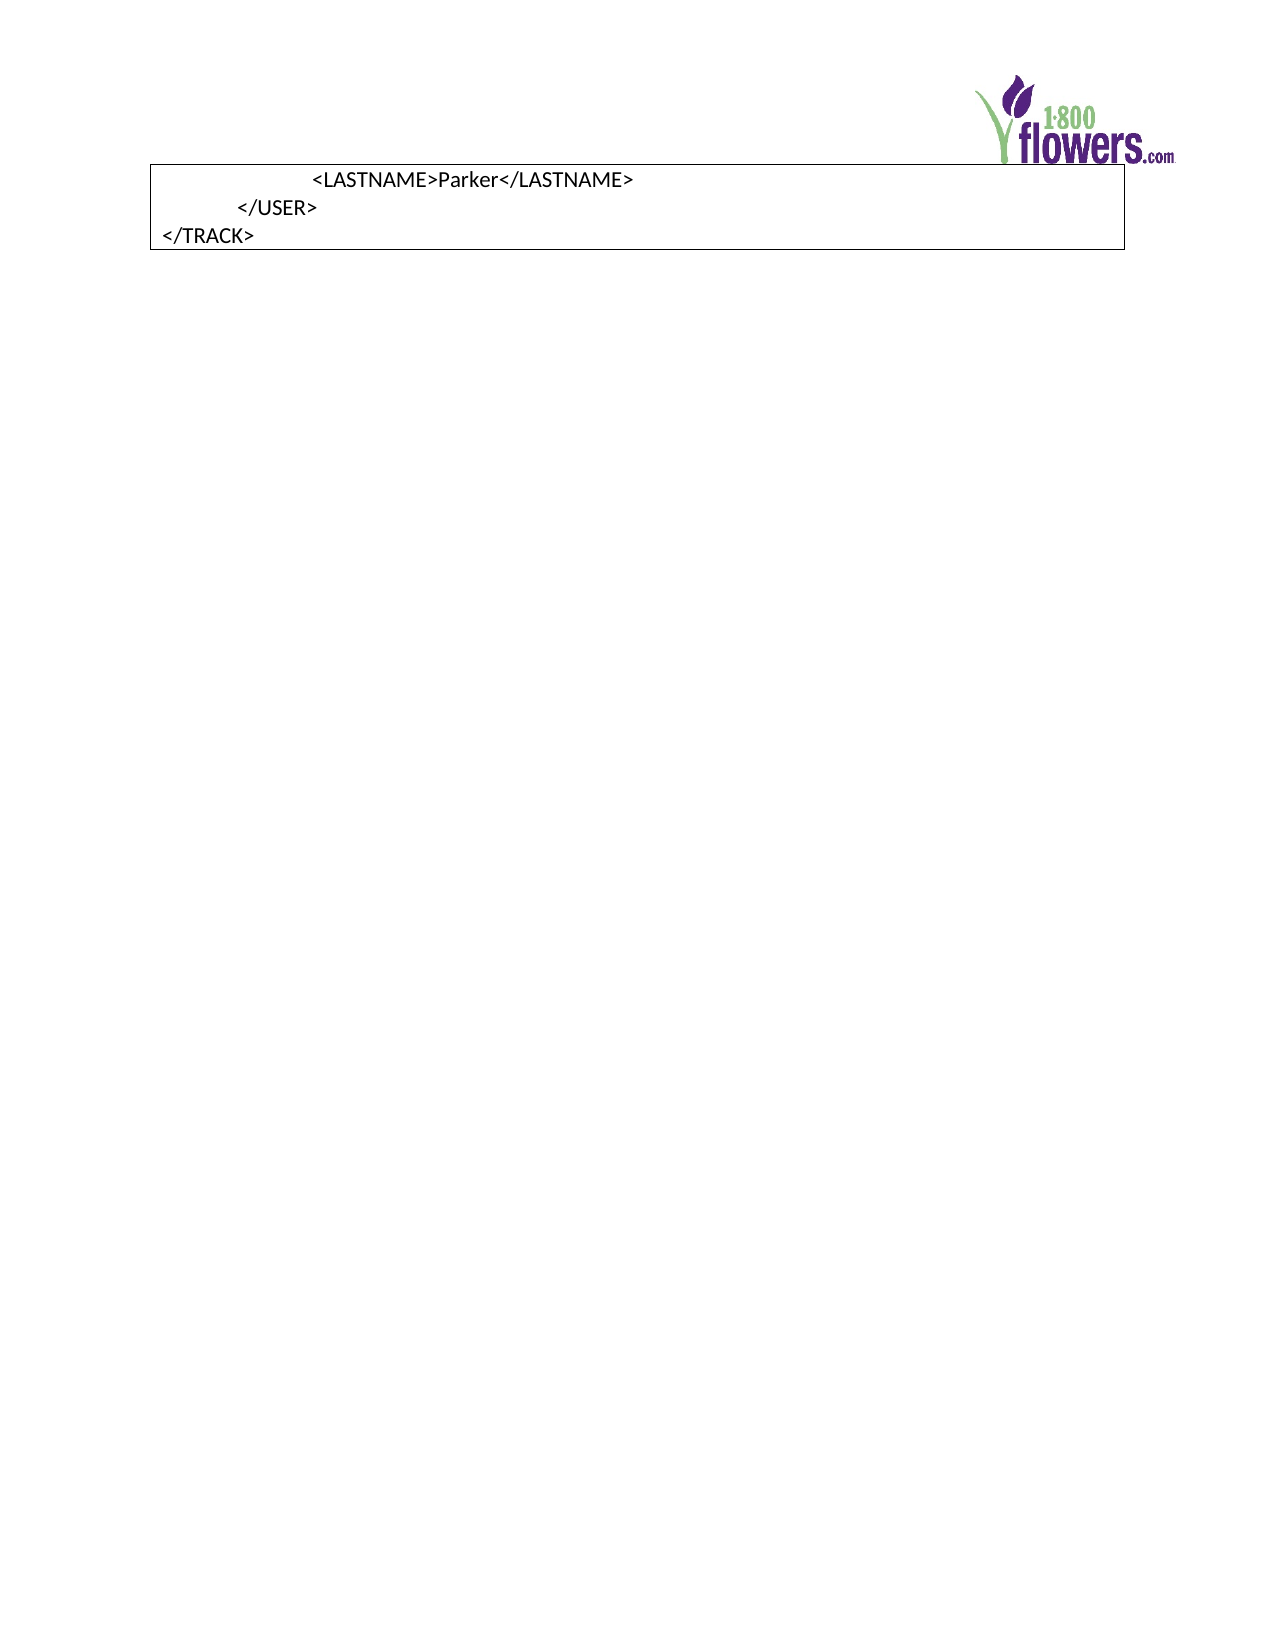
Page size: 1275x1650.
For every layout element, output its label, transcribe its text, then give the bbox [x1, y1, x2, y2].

picture [975, 75, 1176, 164]
